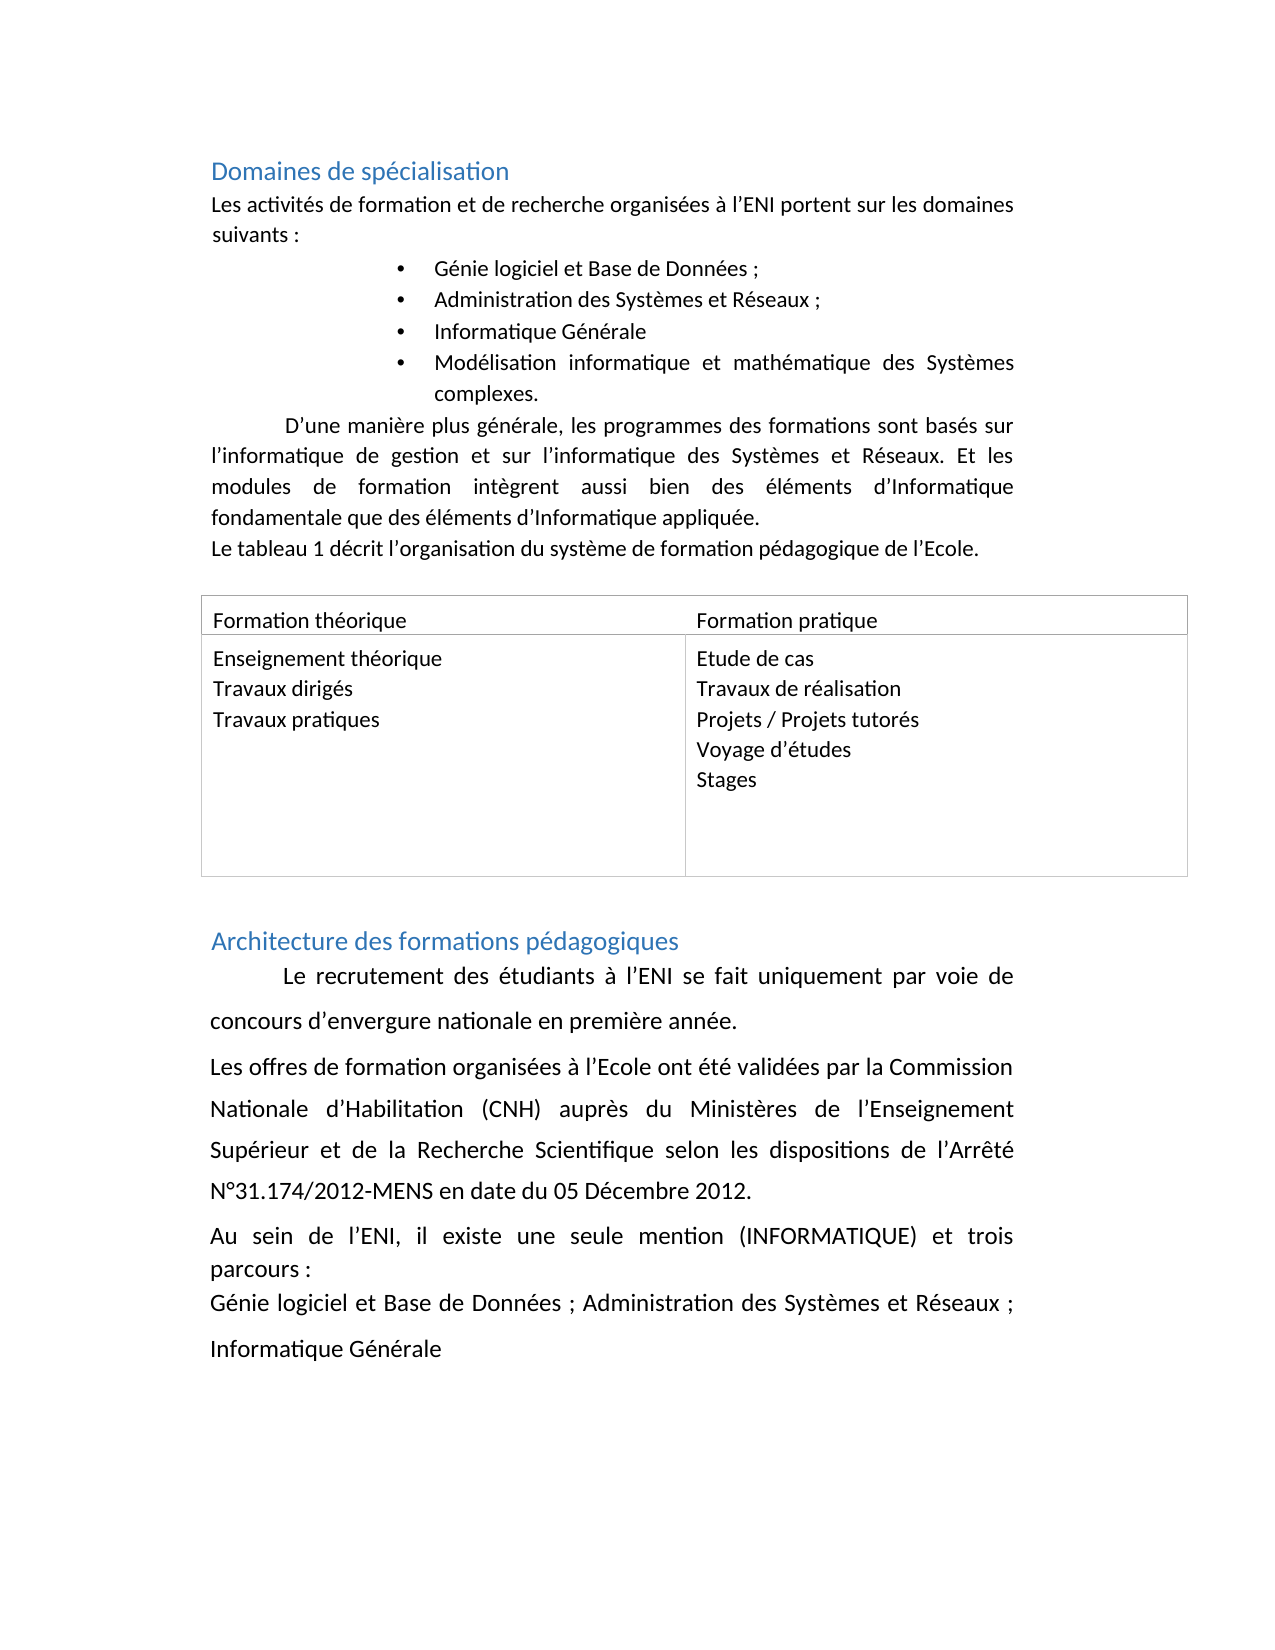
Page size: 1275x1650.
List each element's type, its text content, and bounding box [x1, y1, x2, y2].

text Le recrutement des étudiants à l’ENI se fait uniquement par voie de concours d’envergure nationale en première année. [210, 960, 1015, 1036]
list Modélisation informatique et mathématique des Systèmes complexes. [397, 348, 1015, 407]
subtitle Architecture des formations pédagogiques [211, 924, 1125, 957]
text Les activités de formation et de recherche organisées à l’ENI portent sur les domaines suivants : [211, 190, 1015, 248]
list Informatique Générale [397, 317, 1015, 345]
subtitle Domaines de spécialisation [211, 154, 1125, 187]
text Le tableau 1 décrit l’organisation du système de formation pédagogique de l’Ecole. [211, 534, 1015, 562]
text Génie logiciel et Base de Données ; Administration des Systèmes et Réseaux ; Informatique Générale [210, 1287, 1015, 1364]
text D’une manière plus générale, les programmes des formations sont basés sur l’informatique de gestion et sur l’informatique des Systèmes et Réseaux. Et les modules de formation intègrent aussi bien des éléments d’Informatique fondamentale que des éléments d’Informatique appliquée. [211, 411, 1015, 531]
table_header Formation pratique [685, 596, 1187, 634]
list Administration des Systèmes et Réseaux ; [397, 285, 1015, 313]
list Génie logiciel et Base de Données ; [397, 254, 1015, 282]
table_cell Etude de cas Travaux de réalisation Projets / Projets tutorés Voyage d’études Stages [686, 635, 1187, 876]
text Au sein de l’ENI, il existe une seule mention (INFORMATIQUE) et trois parcours : [210, 1220, 1015, 1284]
table_header Formation théorique [202, 596, 685, 634]
text Les offres de formation organisées à l’Ecole ont été validées par la Commission Nationale d’Habilitation (CNH) auprès du Ministères de l’Enseignement Supérieur et de la Recherche Scientifique selon les dispositions de l’Arrêté N°31.174/2012-MENS en date du 05 Décembre 2012. [210, 1052, 1015, 1206]
table_cell Enseignement théorique Travaux dirigés Travaux pratiques [202, 635, 685, 876]
